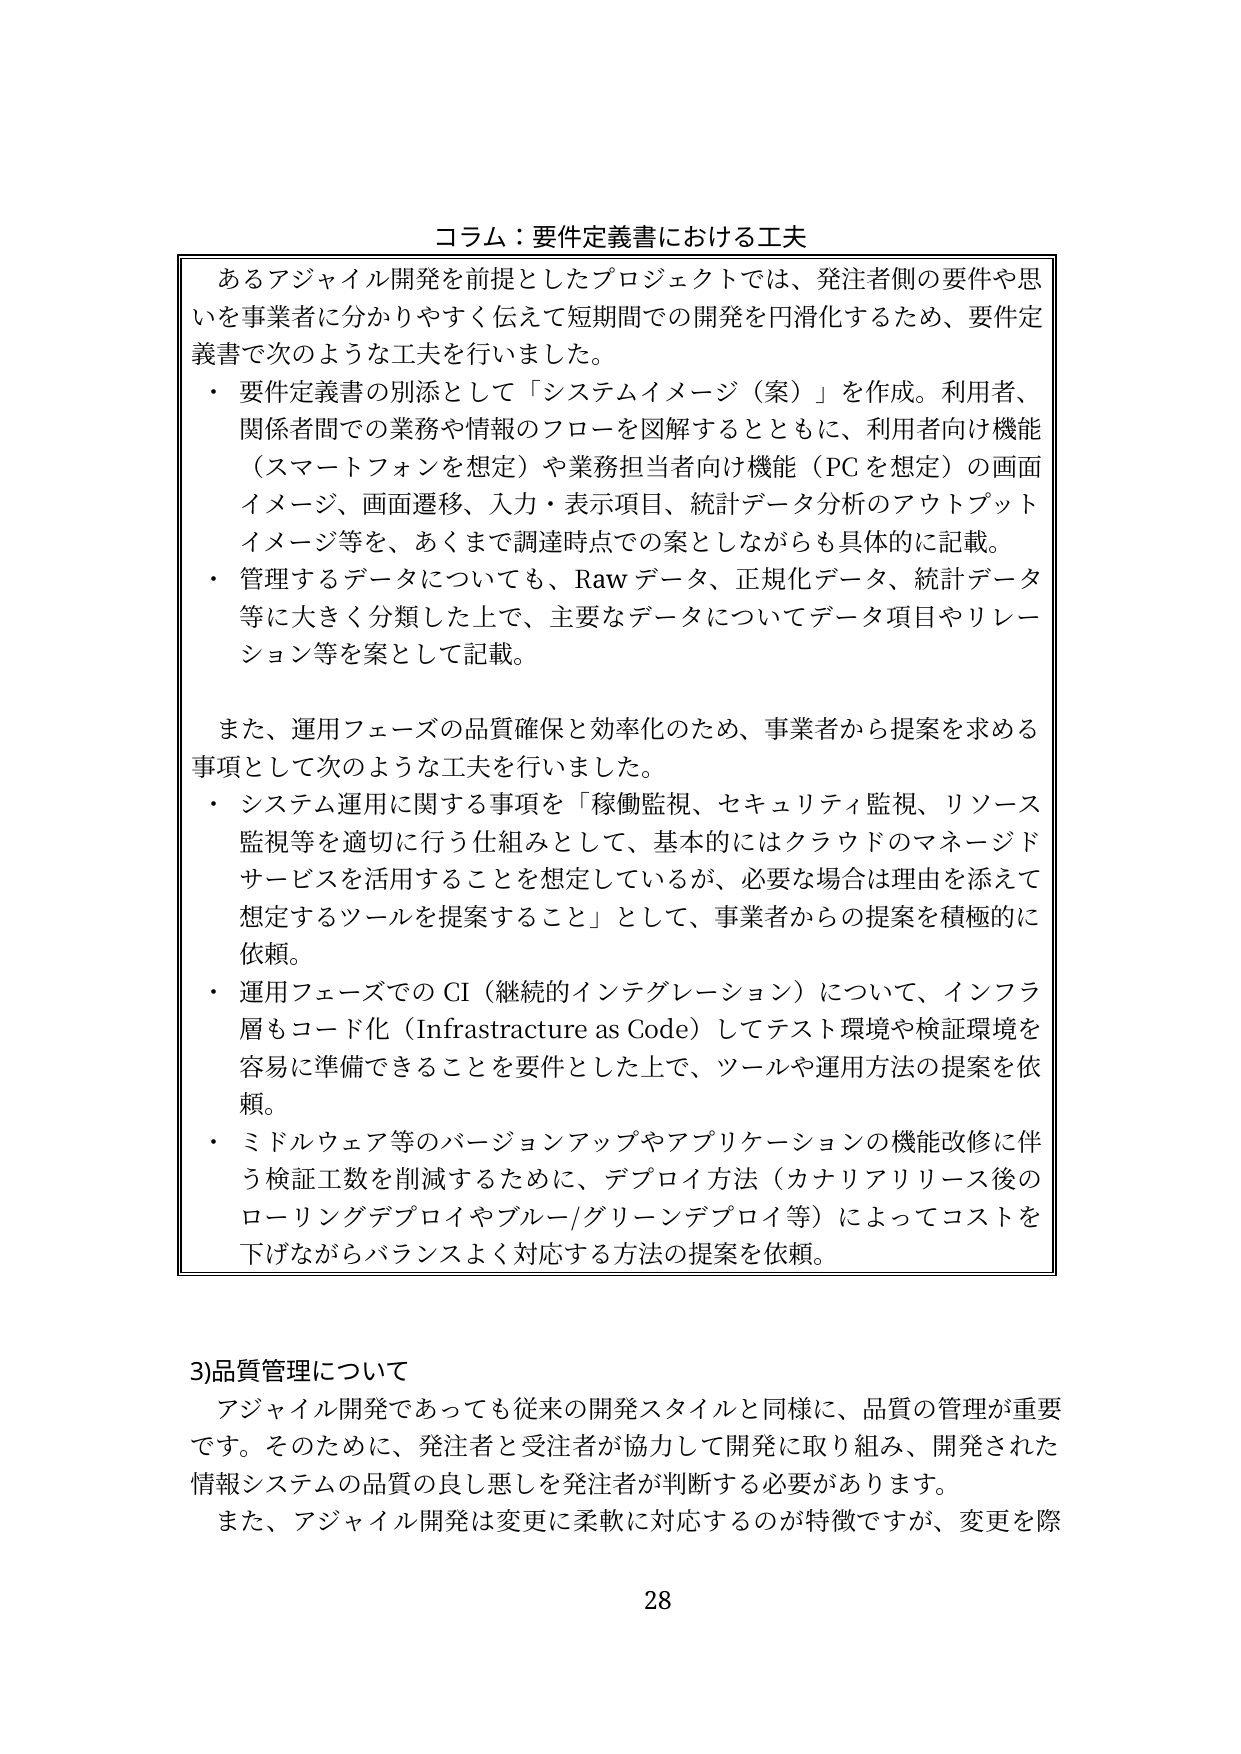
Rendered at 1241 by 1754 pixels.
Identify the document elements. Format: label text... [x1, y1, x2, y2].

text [190, 1501, 1063, 1539]
subtitle コラム：要件定義書における工夫 [177, 217, 1063, 254]
subtitle 品質管理について [189, 1351, 1063, 1389]
table_header あるアジャイル開発を前提としたプロジェクトでは、発注者側の要件や思いを事業者に分かりやすく伝えて短期間での開発を円滑化するため、要件定義書で次のような工夫を行いました。 要件定義書の別添として「システムイメージ（案）」を作成。利用者、関係者間での業務や情報のフローを図解するとともに、利用者向け機能（スマートフォンを想定）や業務担当者向け機能（PCを想定）の画面イメージ、画面遷移、入力・表示項目、統計データ分析のアウトプットイメージ等を、あくまで調達時点での案としながらも具体的に記載。 管理するデータについても、Rawデータ、正規化データ、統計データ等に大きく分類した上で、主要なデータについてデータ項目やリレーション等を案として記載。 また、運用フェーズの品質確保と効率化のため、事業者から提案を求める事項として次のような工夫を行いました。 システム運用に関する事項を「稼働監視、セキュリティ監視、リソース監視等を適切に行う仕組みとして、基本的にはクラウドのマネージドサービスを活用することを想定しているが、必要な場合は理由を添えて想定するツールを提案すること」として、事業者からの提案を積極的に依頼。 運用フェーズでの CI（継続的インテグレーション）について、インフラ層もコード化（Infrastracture as Code）してテスト環境や検証環境を容易に準備できることを要件とした上で、ツールや運用方法の提案を依頼。 ミドルウェア等のバージョンアップやアプリケーションの機能改修に伴う検証工数を削減するために、デプロイ方法（カナリアリリース後のローリングデプロイやブルー/グリーンデプロイ等）によってコストを下げながらバランスよく対応する方法の提案を依頼。 [182, 259, 1052, 1271]
text アジャイル開発であっても従来の開発スタイルと同様に、品質の管理が重要です。そのために、発注者と受注者が協力して開発に取り組み、開発された情報システムの品質の良し悪しを発注者が判断する必要があります。 [190, 1389, 1063, 1501]
